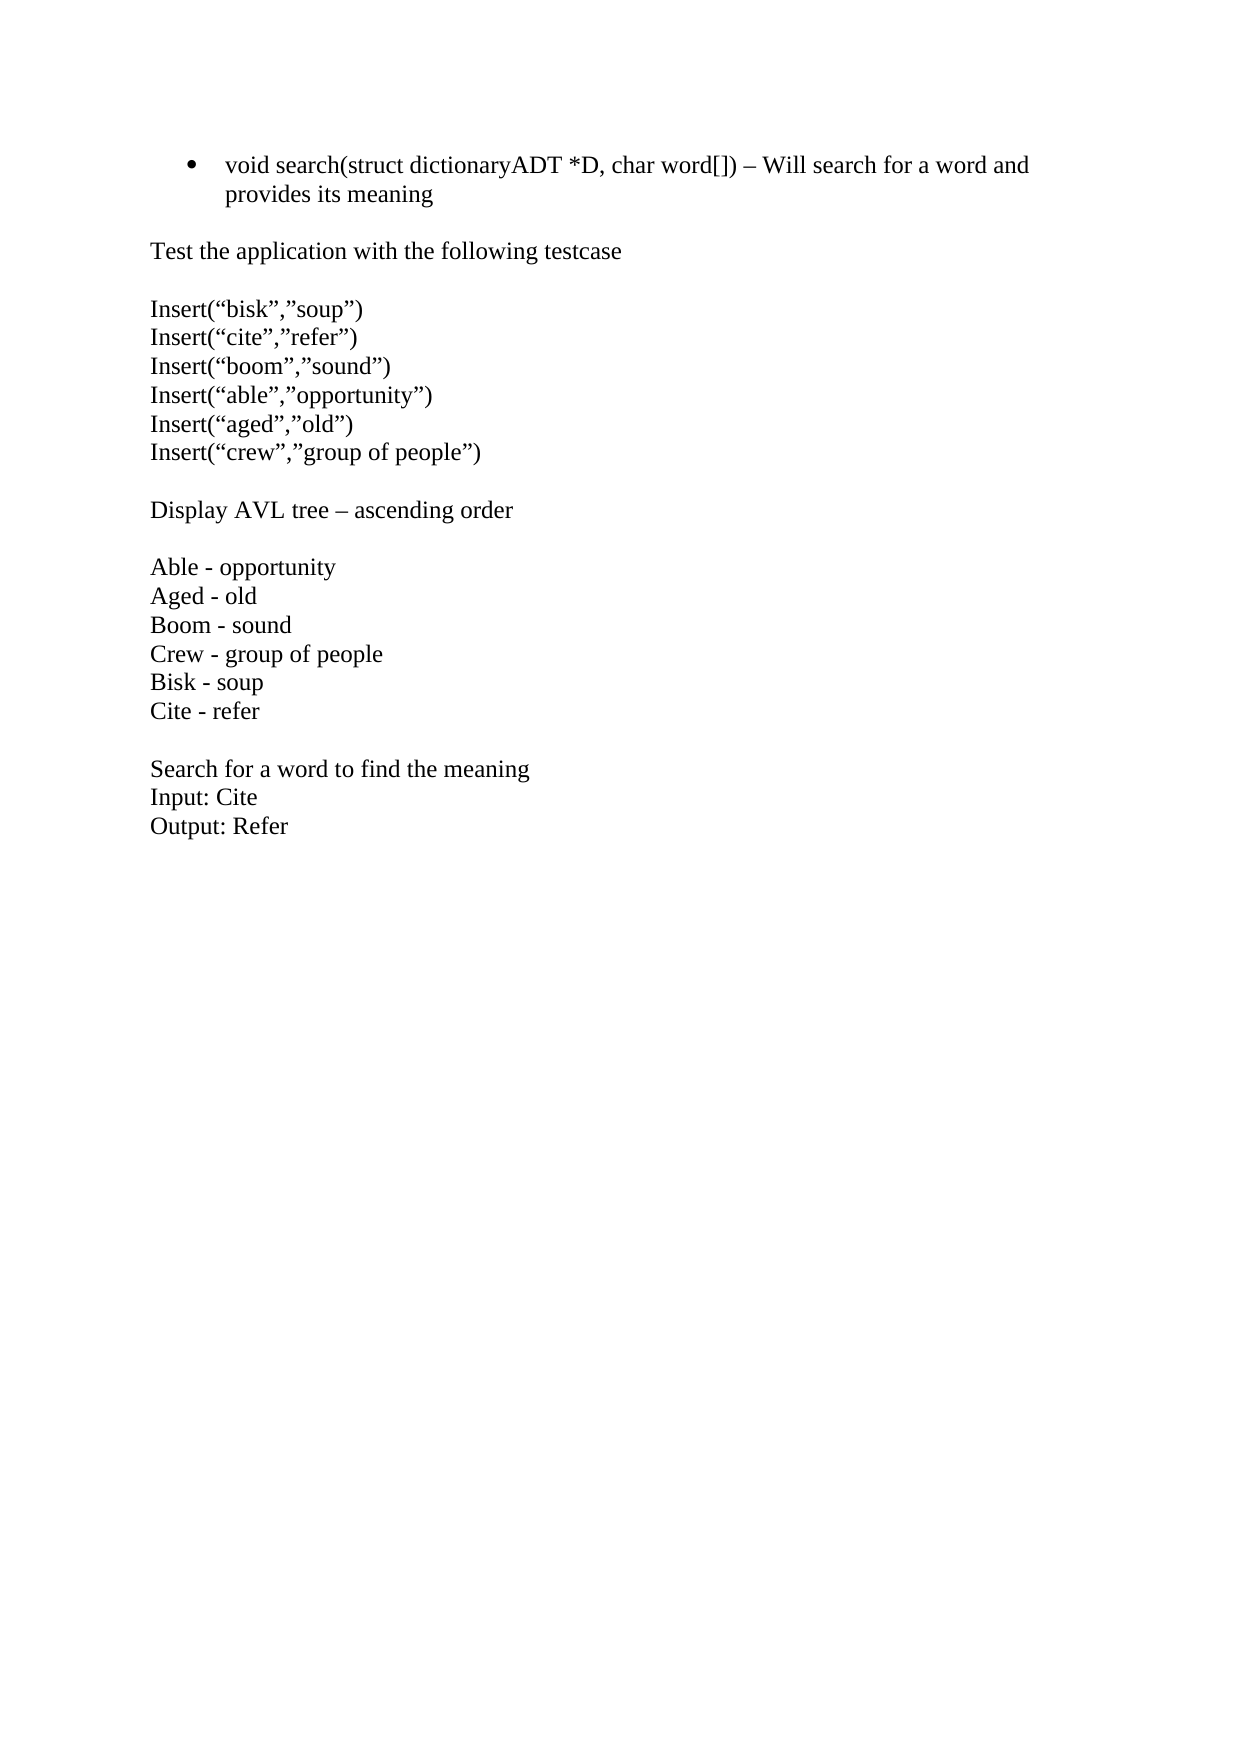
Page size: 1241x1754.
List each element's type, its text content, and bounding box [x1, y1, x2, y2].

text Insert(“bisk”,”soup”) [150, 294, 1090, 322]
text Search for a word to find the meaning [150, 754, 1090, 782]
text Test the application with the following testcase [150, 236, 1090, 265]
text Output: Refer [150, 811, 1090, 840]
text Crew - group of people [150, 639, 1090, 667]
text Insert(“boom”,”sound”) [150, 351, 1090, 380]
text Able - opportunity [150, 552, 1090, 581]
text Insert(“aged”,”old”) [150, 409, 1090, 437]
text Insert(“cite”,”refer”) [150, 322, 1090, 351]
text Cite - refer [150, 696, 1090, 725]
text Display AVL tree – ascending order [150, 495, 1090, 524]
text Insert(“crew”,”group of people”) [150, 437, 1090, 466]
text Boom - sound [150, 610, 1090, 639]
text Insert(“able”,”opportunity”) [150, 380, 1090, 409]
list void search(struct dictionaryADT *D, char word[]) – Will search for a word and provides its meaning [187, 150, 1090, 207]
text Aged - old [150, 581, 1090, 610]
text Bisk - soup [150, 667, 1090, 696]
text Input: Cite [150, 782, 1090, 811]
